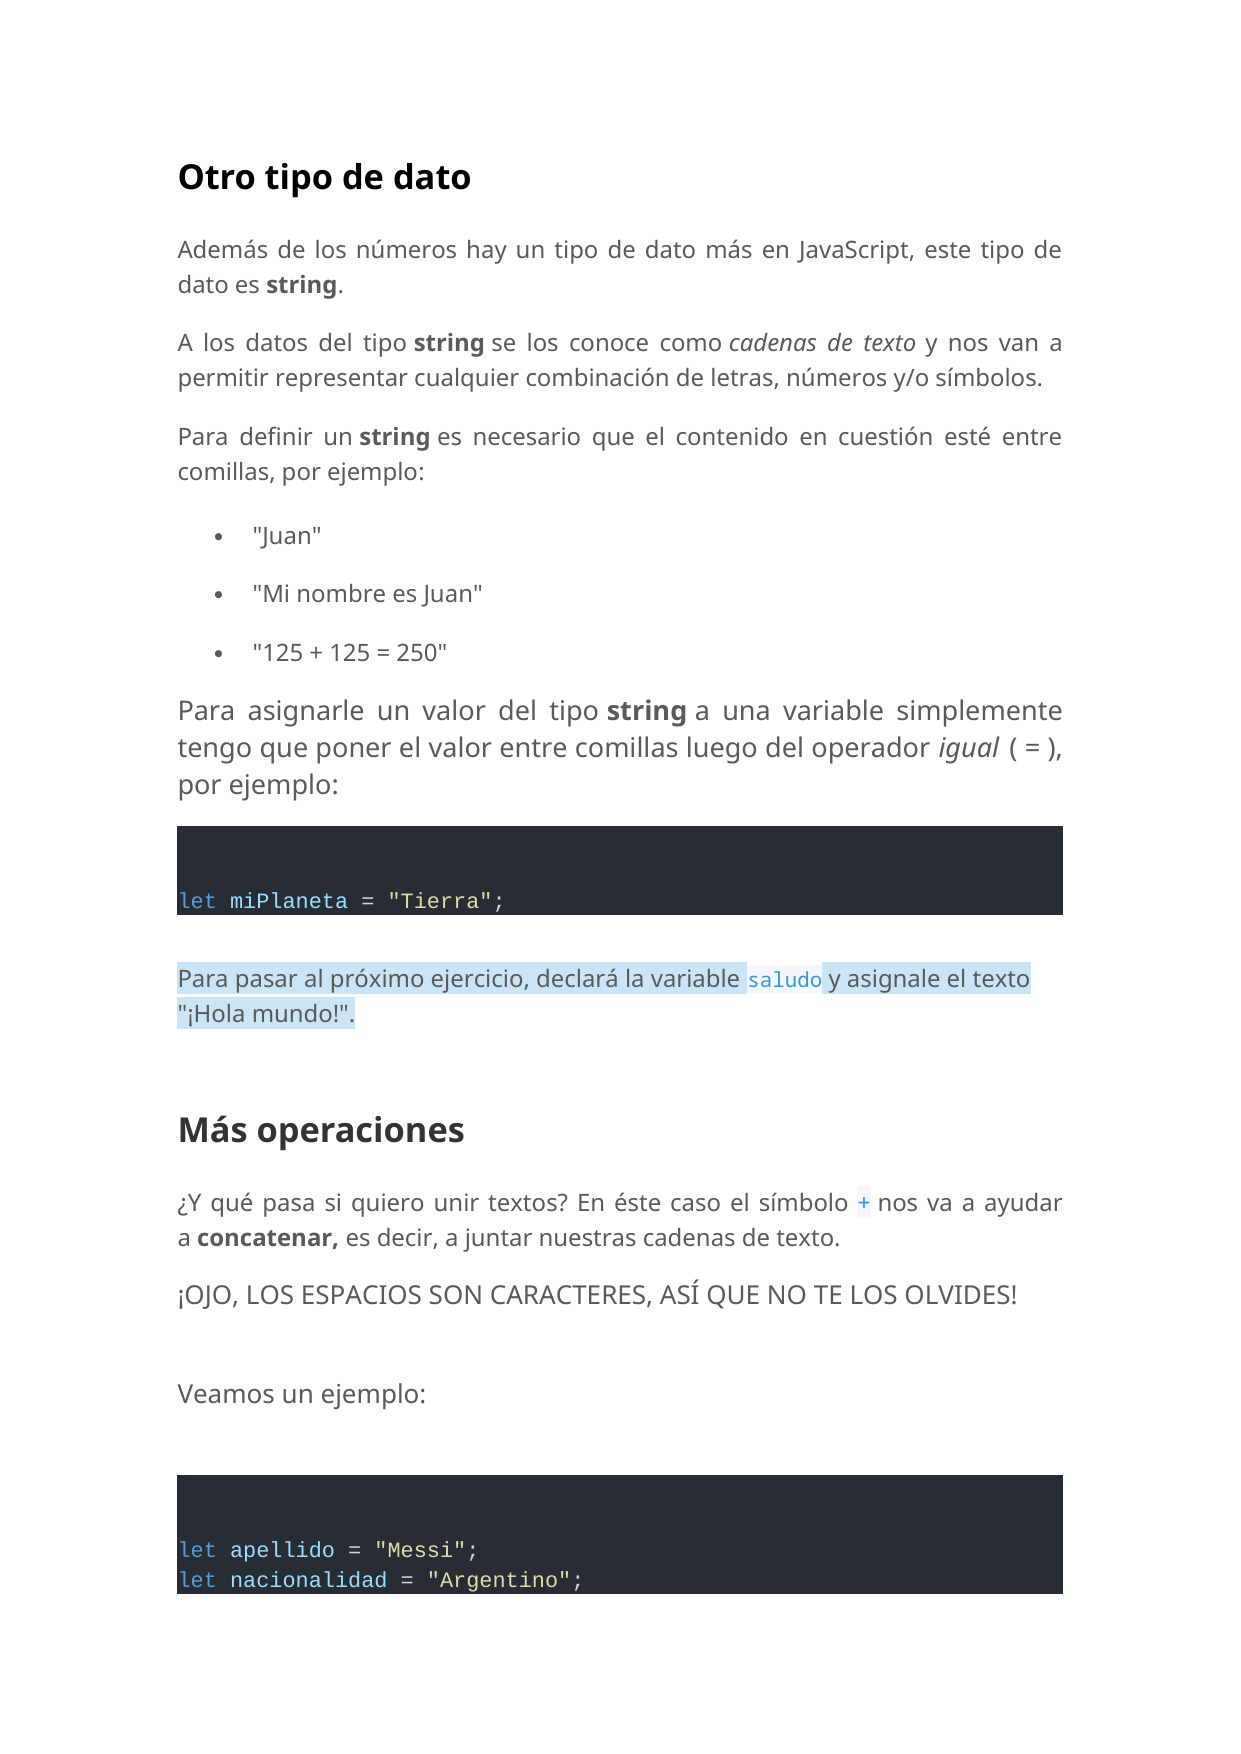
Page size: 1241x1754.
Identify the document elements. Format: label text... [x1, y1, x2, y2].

text ¿Y qué pasa si quiero unir textos? En éste caso el símbolo + nos va a ayudar a concatenar, es decir, a juntar nuestras cadenas de texto. [177, 1183, 1063, 1253]
text Veamos un ejemplo: [177, 1376, 1063, 1412]
text Más operaciones [177, 1101, 1063, 1152]
text Otro tipo de dato [177, 148, 1063, 199]
list "Mi nombre es Juan" [215, 575, 1063, 610]
list "Juan" [215, 516, 1063, 551]
text let apellido = "Messi"; [177, 1534, 1063, 1564]
text Para definir un string es necesario que el contenido en cuestión esté entre comillas, por ejemplo: [177, 417, 1063, 487]
list "125 + 125 = 250" [215, 633, 1063, 668]
text Para asignarle un valor del tipo string a una variable simplemente tengo que poner el valor entre comillas luego del operador igual ( = ), por ejemplo: [177, 692, 1063, 802]
text Además de los números hay un tipo de dato más en JavaScript, este tipo de dato es string. [177, 230, 1063, 300]
text A los datos del tipo string se los conoce como cadenas de texto y nos van a permitir representar cualquier combinación de letras, números y/o símbolos. [177, 324, 1063, 394]
text Para pasar al próximo ejercicio, declará la variable saludo y asignale el texto "¡Hola mundo!". [177, 962, 1063, 1029]
text ¡OJO, LOS ESPACIOS SON CARACTERES, ASÍ QUE NO TE LOS OLVIDES! [177, 1277, 1063, 1312]
text let nacionalidad = "Argentino"; [177, 1564, 1063, 1594]
text let miPlaneta = "Tierra"; [177, 885, 1063, 915]
